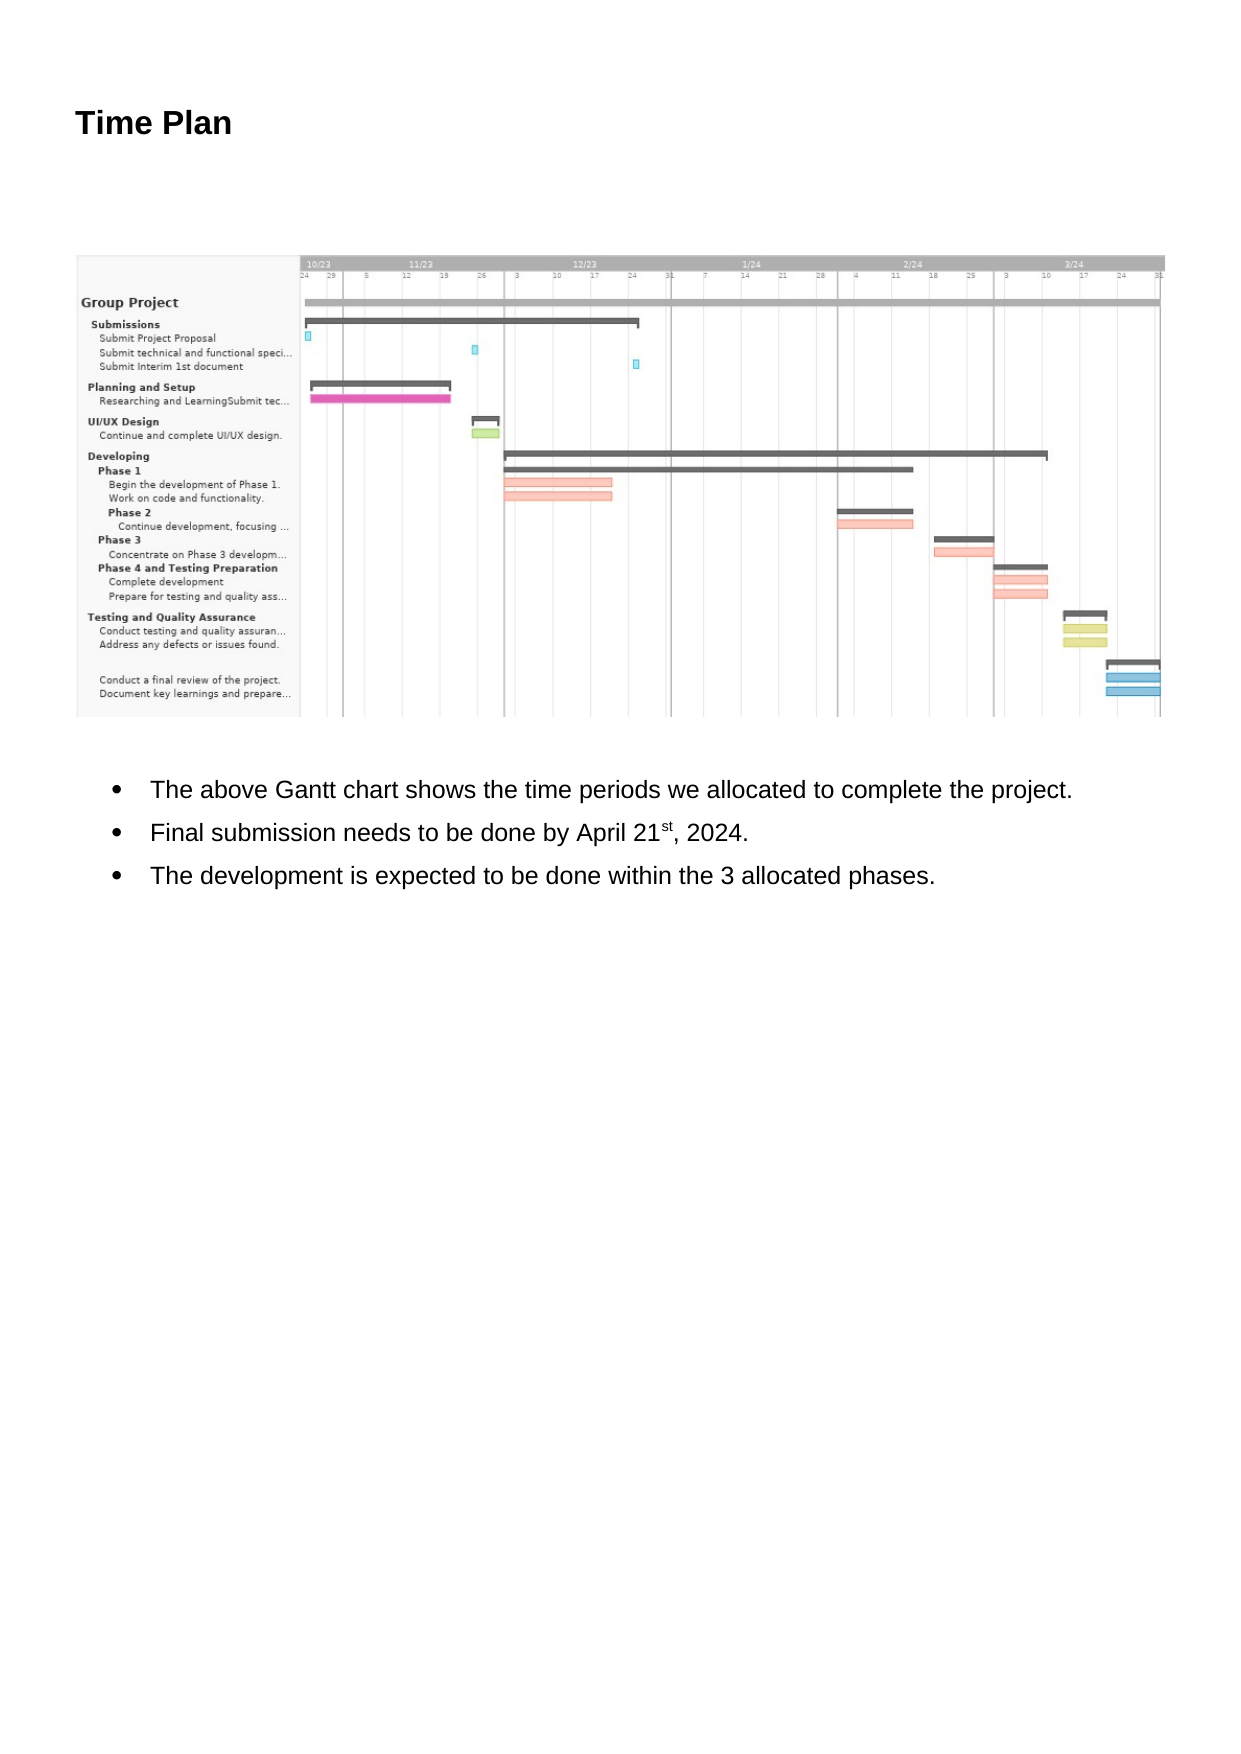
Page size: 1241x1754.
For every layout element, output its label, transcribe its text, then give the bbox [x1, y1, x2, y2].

list The development is expected to be done within the 3 allocated phases. [112, 861, 1165, 890]
text Time Plan [75, 103, 1165, 142]
list The above Gantt chart shows the time periods we allocated to complete the project. [112, 774, 1165, 803]
list Final submission needs to be done by April 21st, 2024. [112, 818, 1165, 847]
picture [75, 254, 1166, 717]
